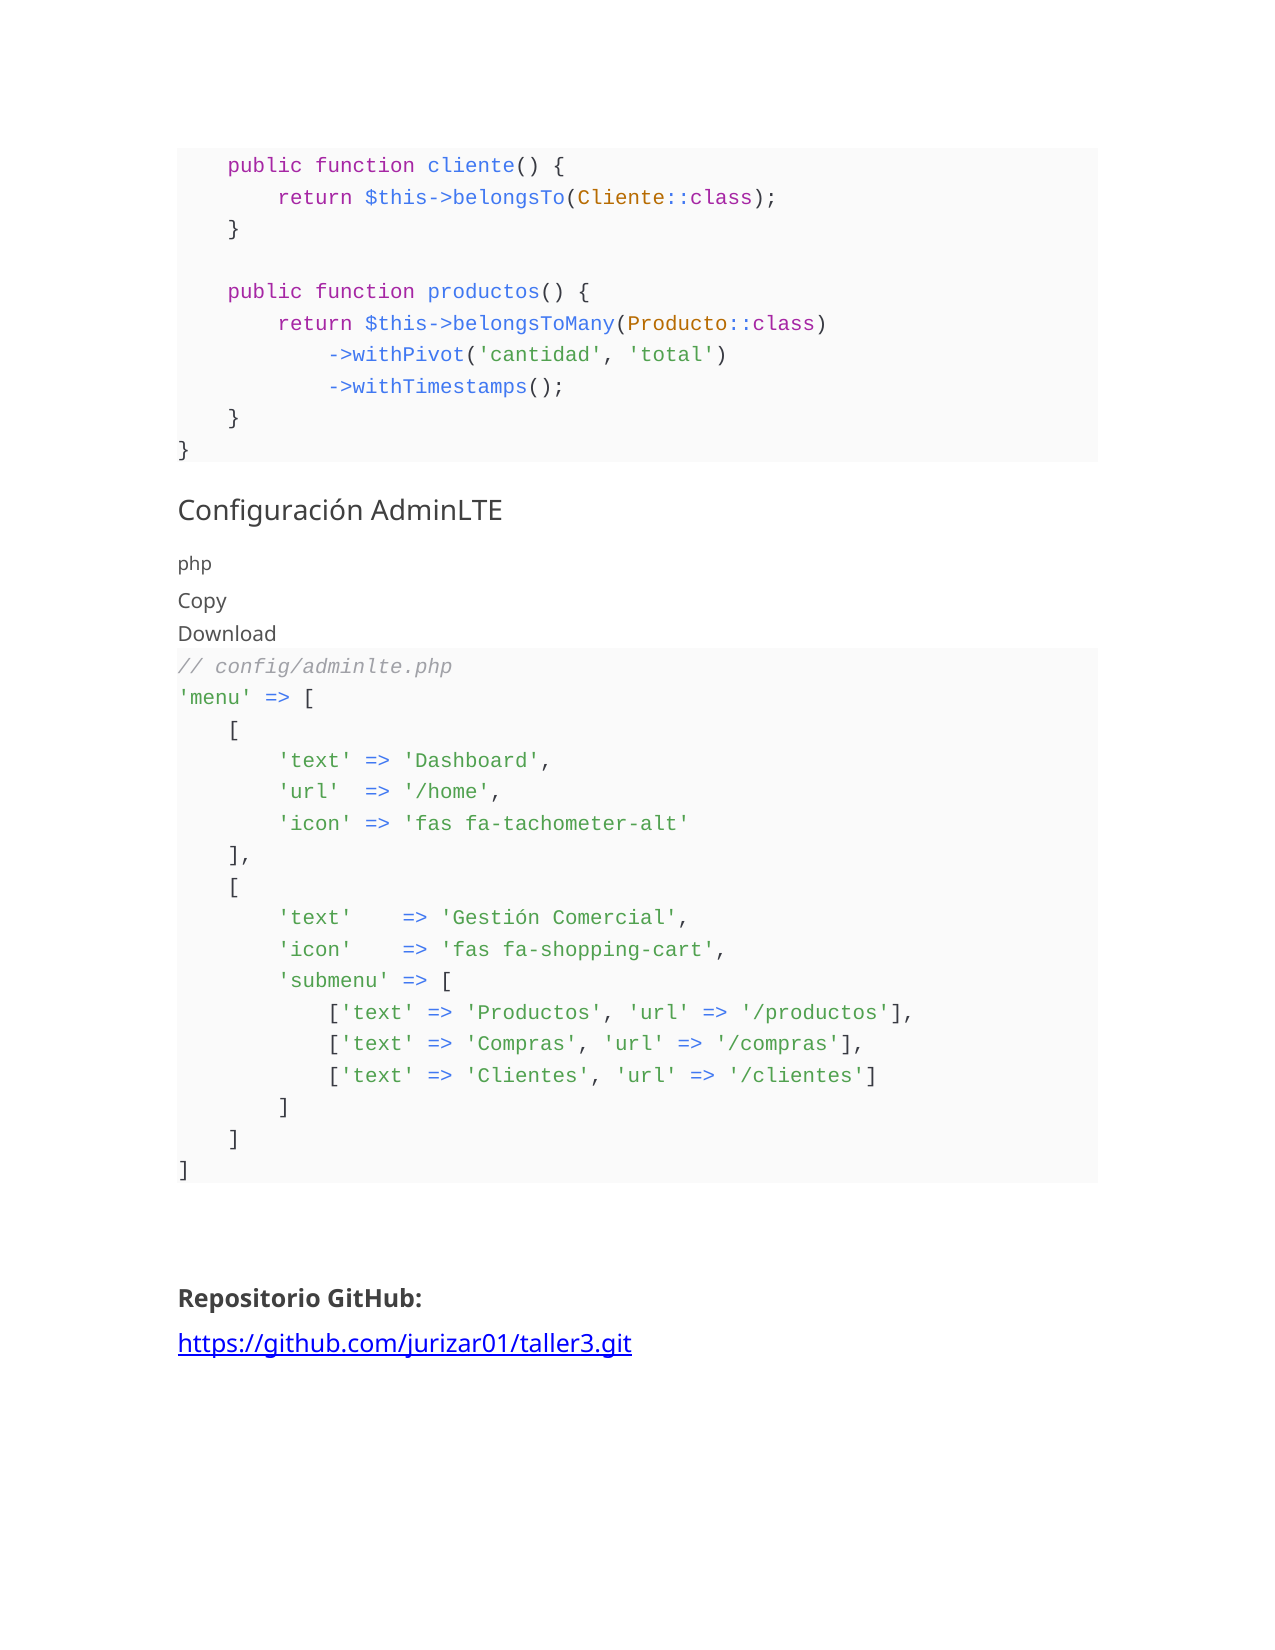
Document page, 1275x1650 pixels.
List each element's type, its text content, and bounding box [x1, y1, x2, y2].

text Repositorio GitHub: https://github.com/jurizar01/taller3.git [177, 1270, 1098, 1360]
text Copy [177, 576, 1098, 615]
text 'text' => 'Dashboard', [177, 742, 1098, 774]
text [ [177, 868, 1098, 899]
text ['text' => 'Clientes', 'url' => '/clientes'] [177, 1057, 1098, 1088]
text } [177, 431, 1098, 462]
text return $this->belongsTo(Cliente::class); [177, 179, 1098, 211]
text ->withPivot('cantidad', 'total') [177, 336, 1098, 368]
text return $this->belongsToMany(Producto::class) [177, 305, 1098, 336]
text Configuración AdminLTE [177, 491, 1098, 529]
text 'url' => '/home', [177, 774, 1098, 805]
text 'icon' => 'fas fa-shopping-cart', [177, 931, 1098, 962]
text 'icon' => 'fas fa-tachometer-alt' [177, 805, 1098, 837]
text Download [177, 615, 1098, 648]
text 'submenu' => [ [177, 962, 1098, 994]
text ], [177, 837, 1098, 868]
text ] [177, 1088, 1098, 1120]
text // config/adminlte.php [177, 648, 1098, 679]
text ->withTimestamps(); [177, 368, 1098, 399]
text [ [177, 711, 1098, 742]
text } [177, 399, 1098, 431]
text ['text' => 'Compras', 'url' => '/compras'], [177, 1025, 1098, 1057]
text php [177, 551, 1098, 576]
text 'menu' => [ [177, 679, 1098, 711]
text ] [177, 1151, 1098, 1183]
text ] [177, 1120, 1098, 1151]
text 'text' => 'Gestión Comercial', [177, 899, 1098, 931]
text ['text' => 'Productos', 'url' => '/productos'], [177, 994, 1098, 1025]
text public function cliente() { [177, 148, 1098, 179]
text } [177, 211, 1098, 242]
text public function productos() { [177, 273, 1098, 305]
